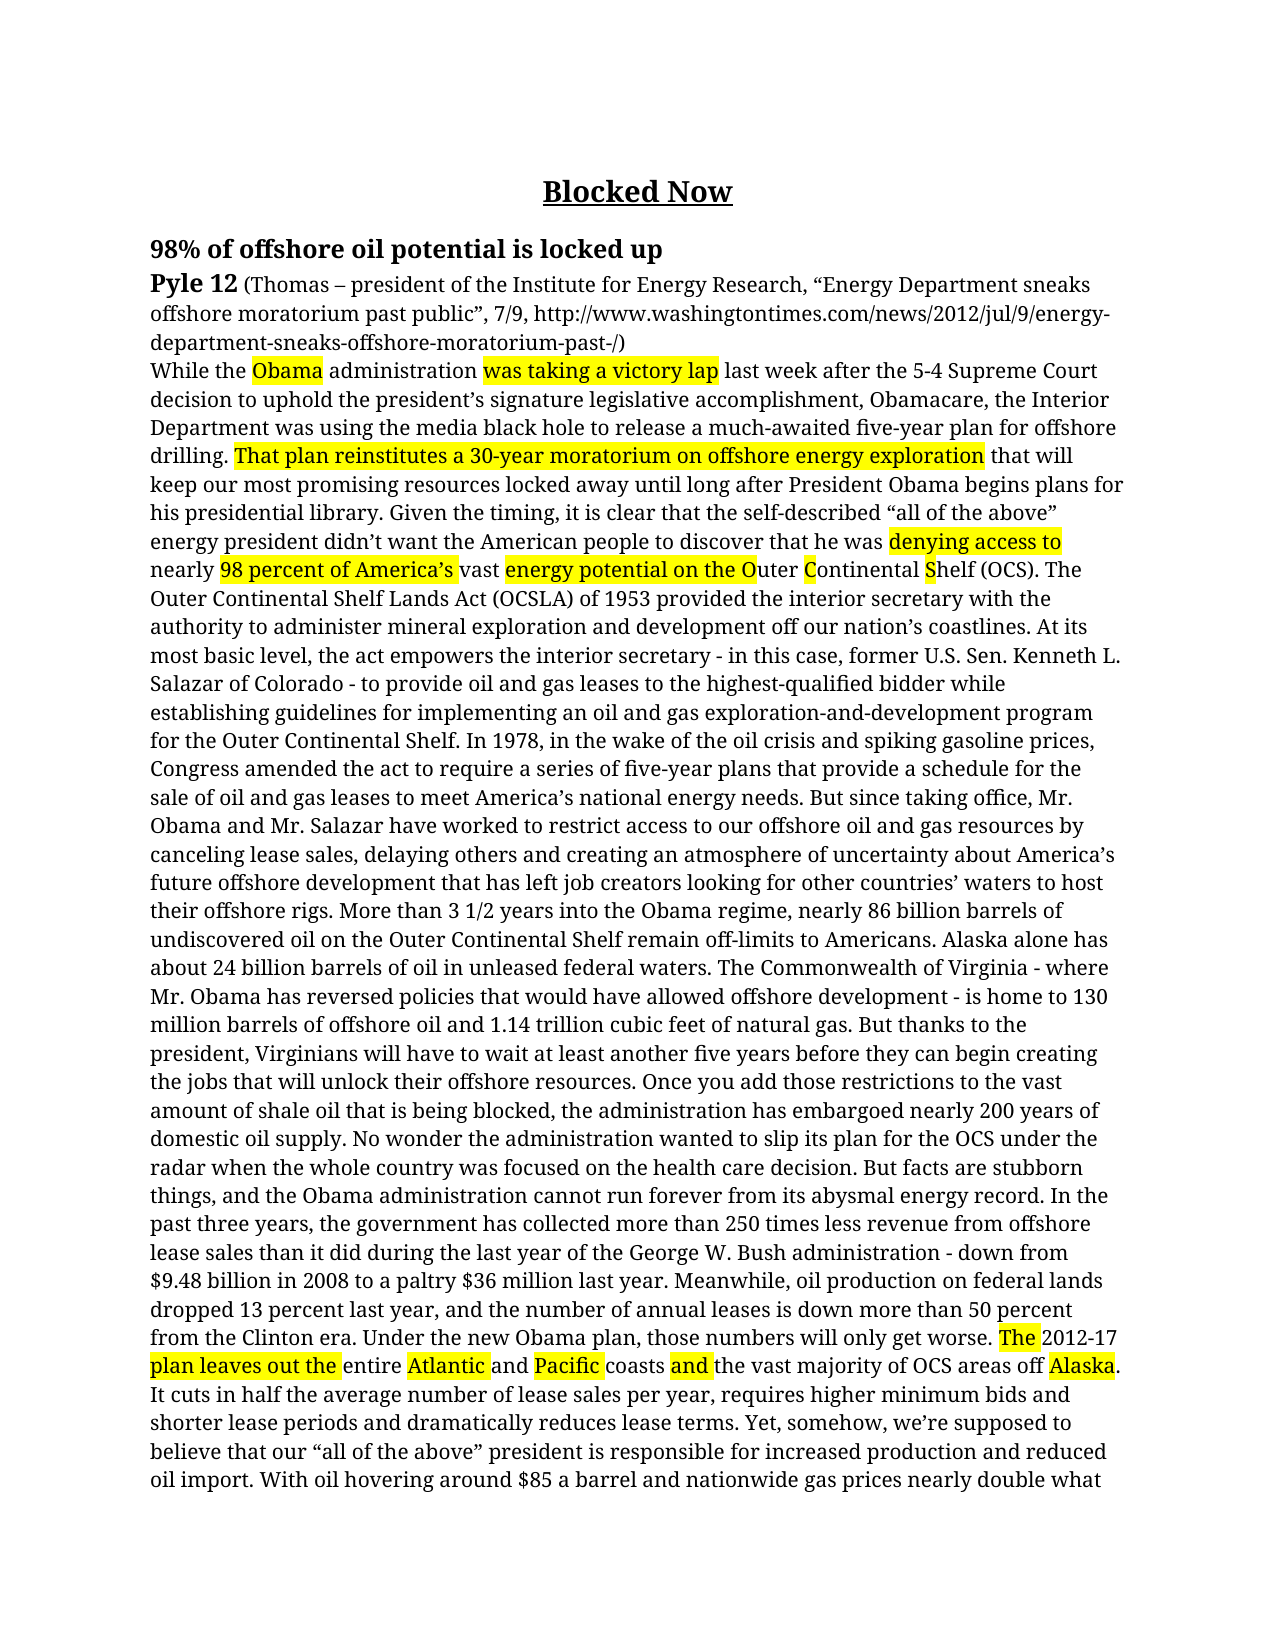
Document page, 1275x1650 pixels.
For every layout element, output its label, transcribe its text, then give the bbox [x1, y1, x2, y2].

text Pyle 12 (Thomas – president of the Institute for Energy Research, “Energy Department sneaks offshore moratorium past public”, 7/9, http://www.washingtontimes.com/news/2012/jul/9/energy-department-sneaks-offshore-moratorium-past-/) [150, 265, 1125, 356]
subtitle 98% of offshore oil potential is locked up [150, 231, 1125, 265]
subtitle Blocked Now [150, 171, 1125, 211]
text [150, 356, 1125, 1494]
